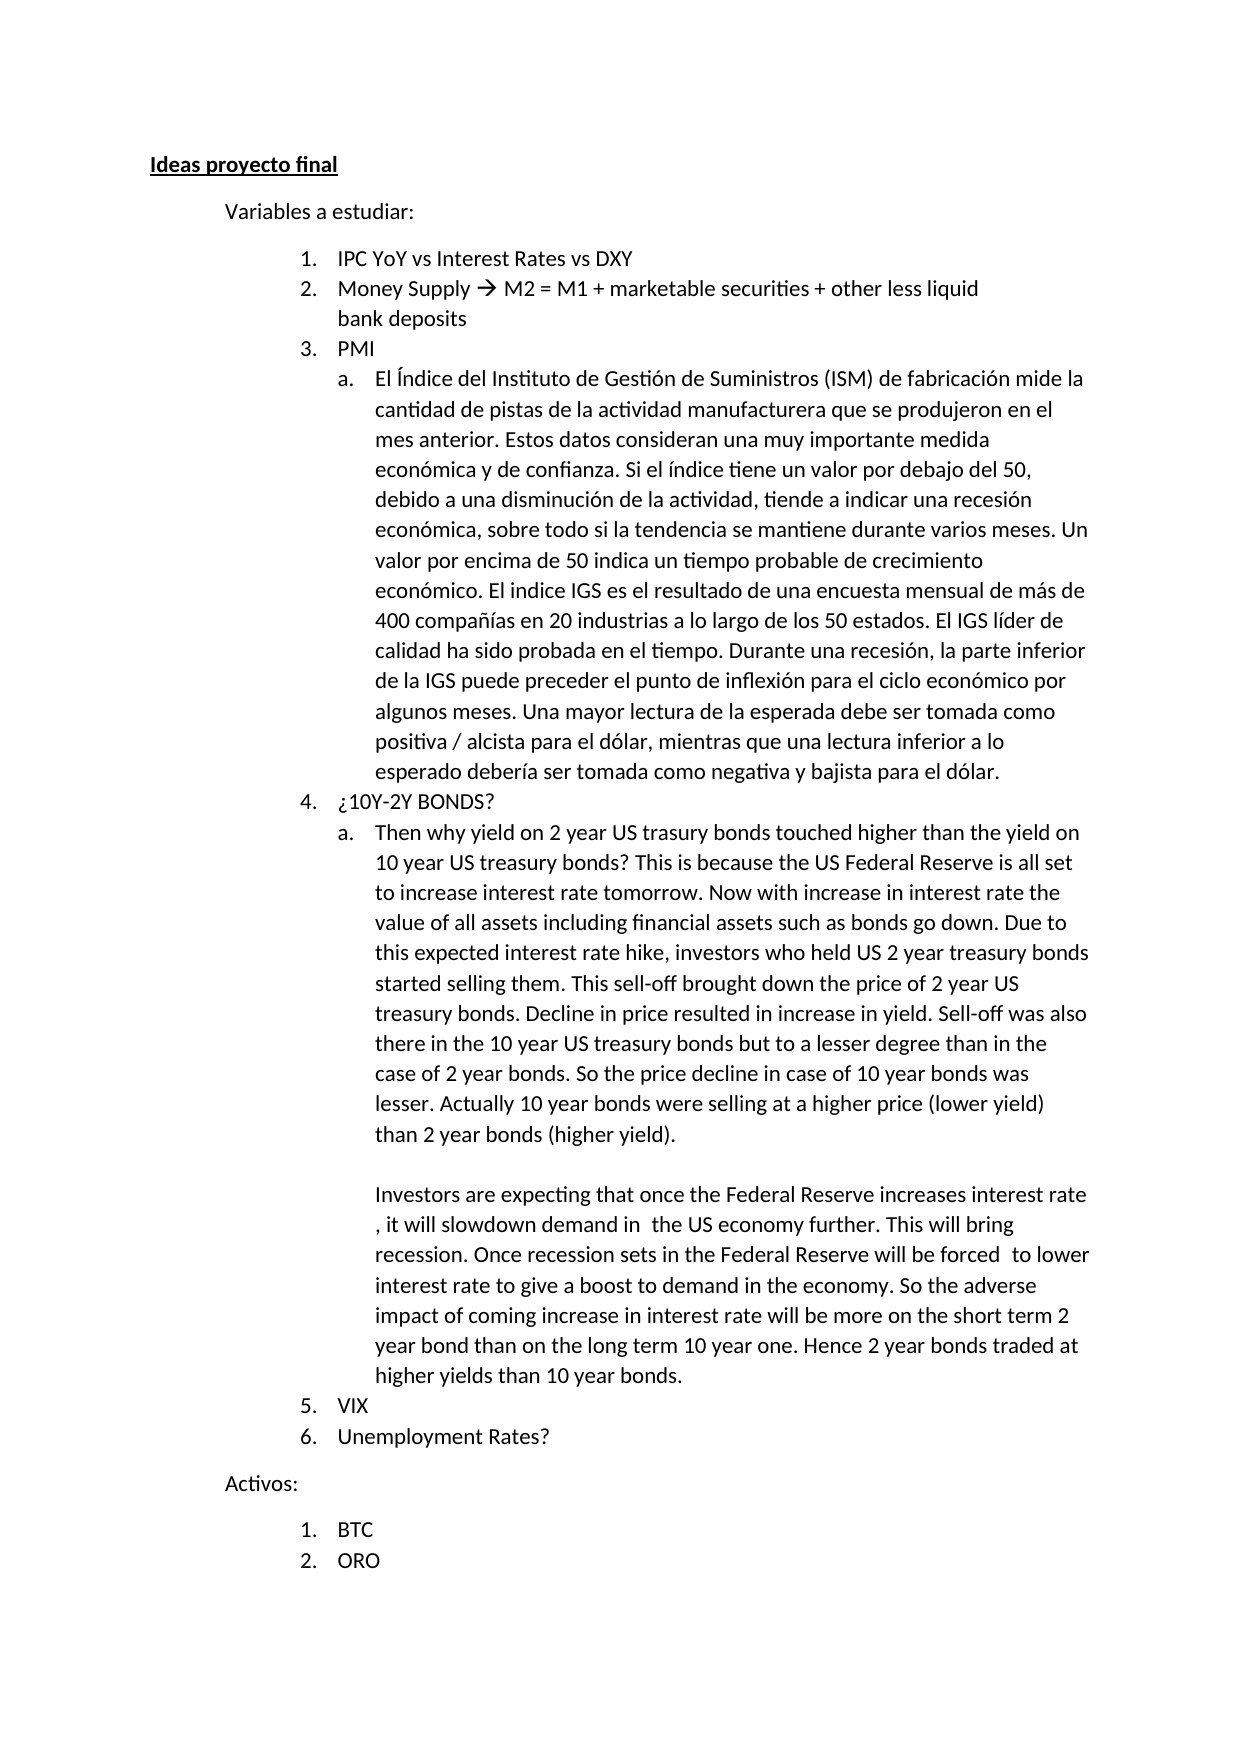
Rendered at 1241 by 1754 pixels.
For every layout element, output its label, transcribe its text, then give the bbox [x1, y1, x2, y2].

list Unemployment Rates? [300, 1422, 1090, 1450]
list PMI [300, 334, 1090, 362]
list Then why yield on 2 year US trasury bonds touched higher than the yield on 10 year US treasury bonds? This is because the US Federal Reserve is all set to increase interest rate tomorrow. Now with increase in interest rate the value of all assets including financial assets such as bonds go down. Due to this expected interest rate hike, investors who held US 2 year treasury bonds started selling them. This sell-off brought down the price of 2 year US treasury bonds. Decline in price resulted in increase in yield. Sell-off was also there in the 10 year US treasury bonds but to a lesser degree than in the case of 2 year bonds. So the price decline in case of 10 year bonds was lesser. Actually 10 year bonds were selling at a higher price (lower yield) than 2 year bonds (higher yield). Investors are expecting that once the Federal Reserve increases interest rate , it will slowdown demand in the US economy further. This will bring recession. Once recession sets in the Federal Reserve will be forced to lower interest rate to give a boost to demand in the economy. So the adverse impact of coming increase in interest rate will be more on the short term 2 year bond than on the long term 10 year one. Hence 2 year bonds traded at higher yields than 10 year bonds. [337, 818, 1090, 1389]
list BTC [300, 1516, 1090, 1544]
text Activos: [225, 1469, 1090, 1497]
list El Índice del Instituto de Gestión de Suministros (ISM) de fabricación mide la cantidad de pistas de la actividad manufacturera que se produjeron en el mes anterior. Estos datos consideran una muy importante medida económica y de confianza. Si el índice tiene un valor por debajo del 50, debido a una disminución de la actividad, tiende a indicar una recesión económica, sobre todo si la tendencia se mantiene durante varios meses. Un valor por encima de 50 indica un tiempo probable de crecimiento económico. El indice IGS es el resultado de una encuesta mensual de más de 400 compañías en 20 industrias a lo largo de los 50 estados. El IGS líder de calidad ha sido probada en el tiempo. Durante una recesión, la parte inferior de la IGS puede preceder el punto de inflexión para el ciclo económico por algunos meses. Una mayor lectura de la esperada debe ser tomada como positiva / alcista para el dólar, mientras que una lectura inferior a lo esperado debería ser tomada como negativa y bajista para el dólar. [337, 364, 1090, 785]
list ¿10Y-2Y BONDS? [300, 787, 1090, 816]
text Variables a estudiar: [150, 197, 1090, 225]
list ORO [300, 1546, 1090, 1574]
list IPC YoY vs Interest Rates vs DXY [300, 244, 1090, 272]
list Money Supply M2 = M1 + marketable securities + other less liquid bank deposits [300, 274, 1090, 332]
text Ideas proyecto final [150, 150, 1090, 178]
list VIX [300, 1392, 1090, 1420]
